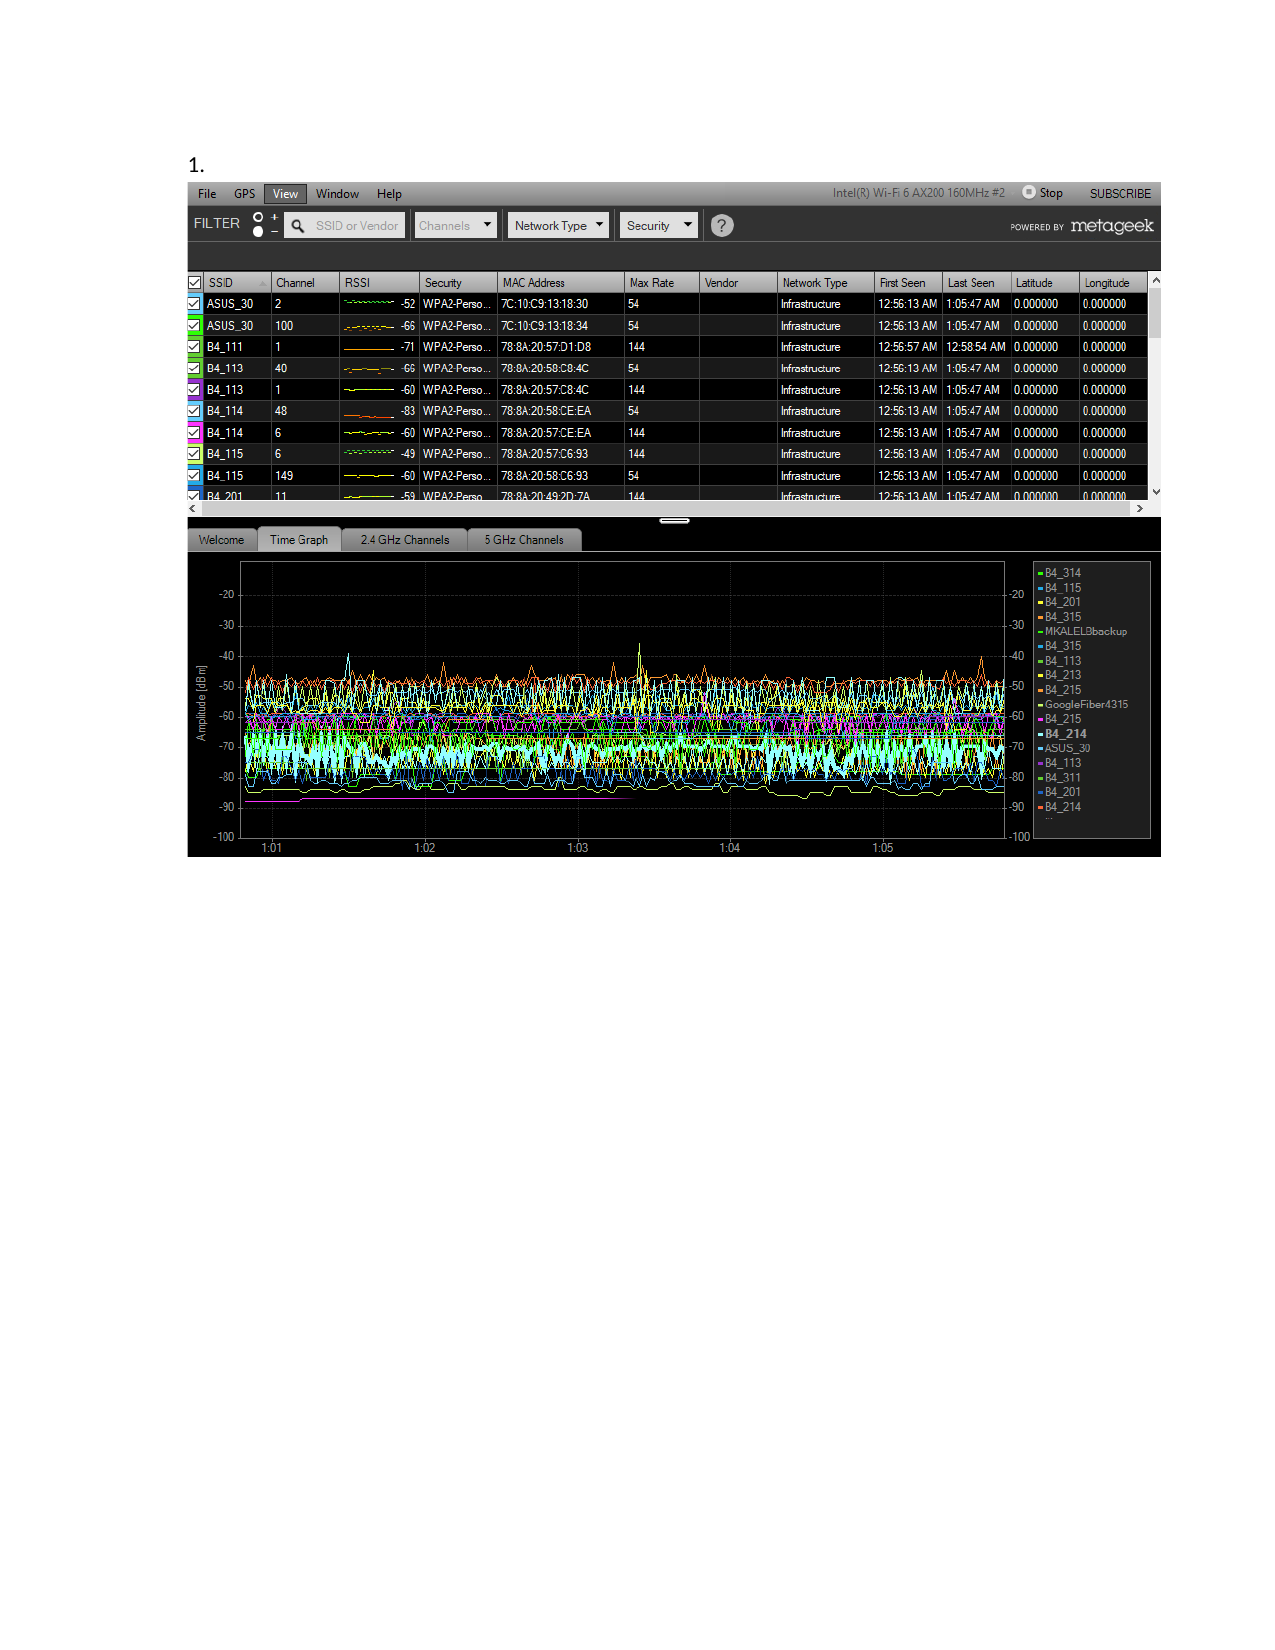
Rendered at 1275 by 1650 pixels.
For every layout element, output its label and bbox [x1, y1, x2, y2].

picture [187, 180, 1161, 857]
